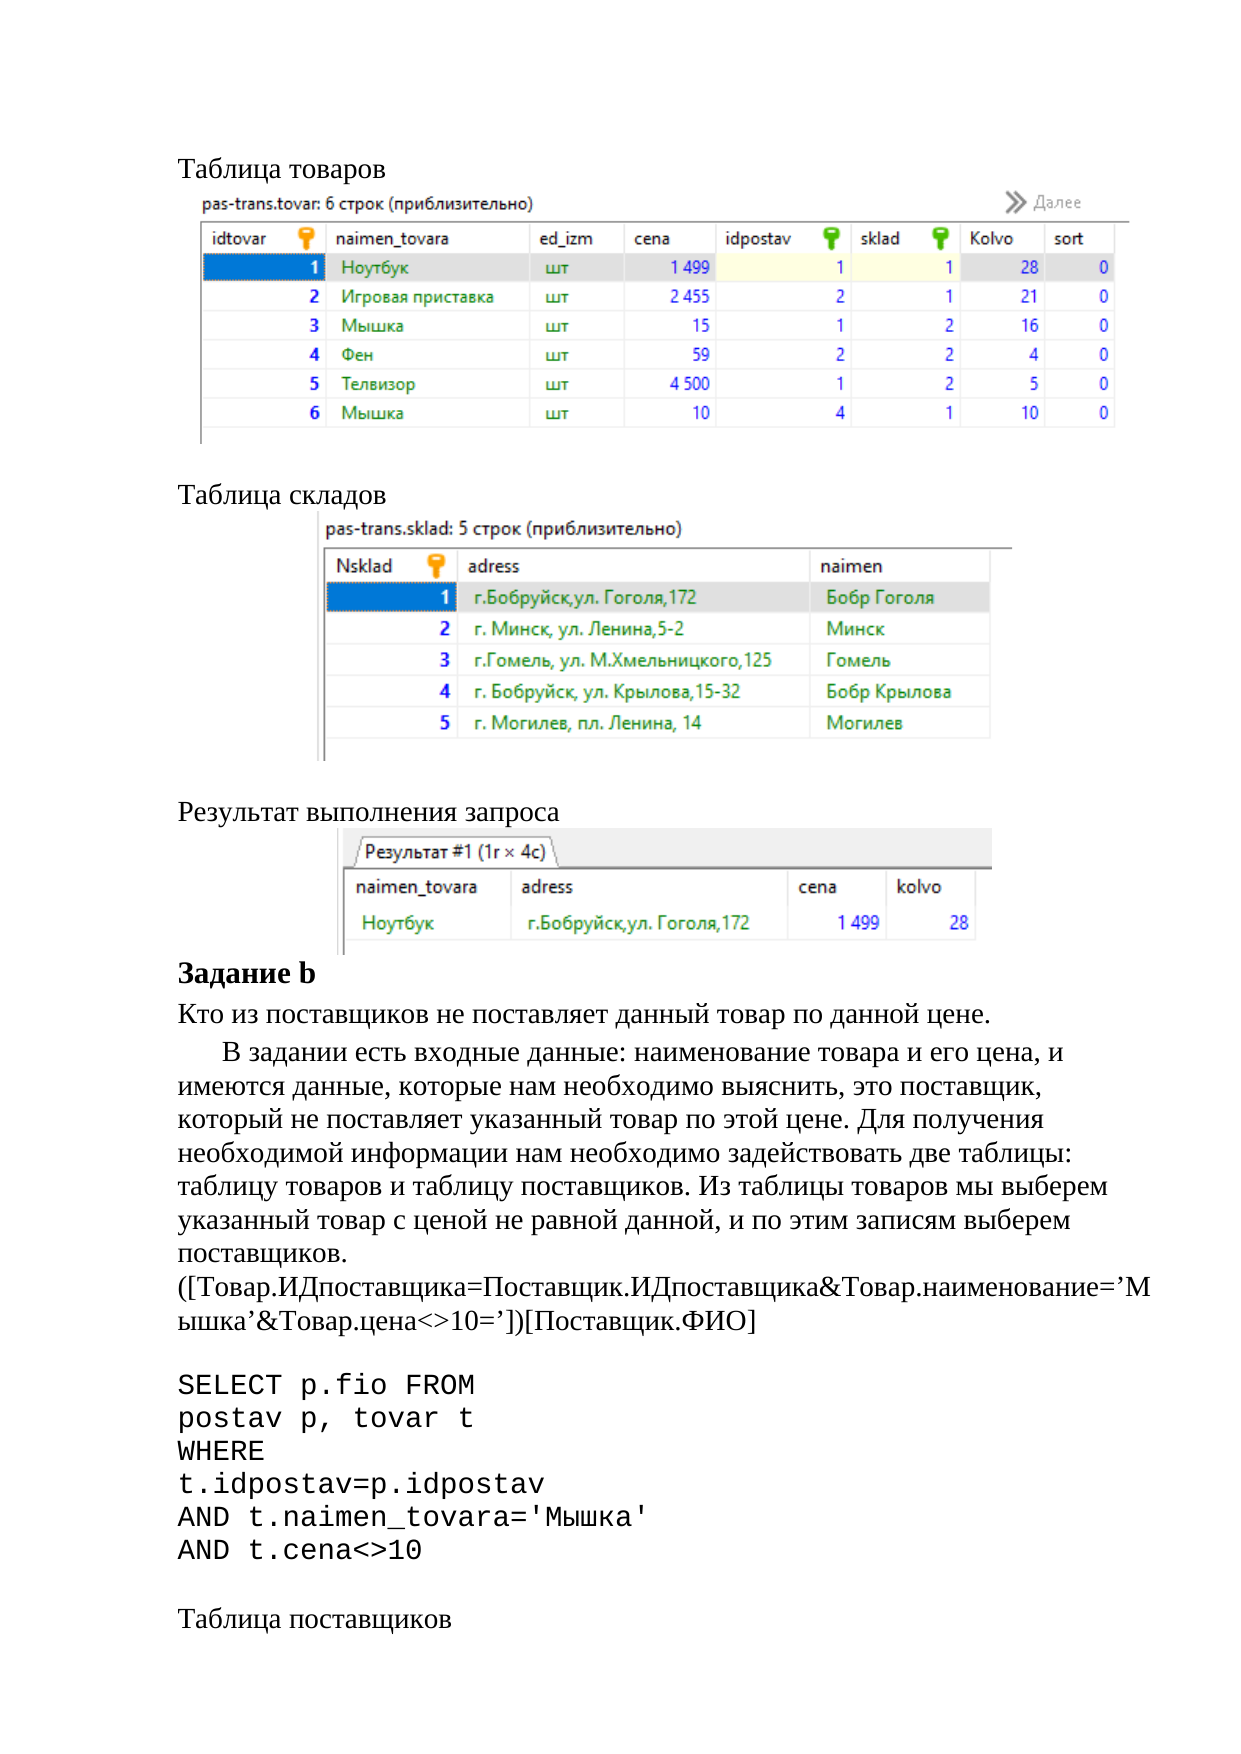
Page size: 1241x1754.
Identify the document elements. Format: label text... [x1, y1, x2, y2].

text AND t.cena<>10 [177, 1535, 1152, 1568]
text SELECT p.fio FROM [177, 1370, 1152, 1403]
text Таблица товаров [177, 152, 1152, 185]
subtitle Задание b [177, 954, 1152, 991]
text AND t.naimen_tovara='Мышка' [177, 1502, 1152, 1535]
text ([Товар.ИДпоставщика=Поставщик.ИДпоставщика&Товар.наименование=’Мышка’&Товар.цена<>10=’])[Поставщик.ФИО] [177, 1269, 1152, 1336]
text t.idpostav=p.idpostav [177, 1469, 1152, 1502]
text WHERE [177, 1436, 1152, 1469]
text postav p, tovar t [177, 1403, 1152, 1436]
picture [199, 185, 1130, 444]
text Результат выполнения запроса [177, 794, 1152, 828]
picture [337, 828, 992, 955]
text Таблица поставщиков [177, 1601, 1152, 1635]
text Таблица складов [177, 477, 1152, 511]
text В задании есть входные данные: наименование товара и его цена, и имеются данные, которые нам необходимо выяснить, это поставщик, который не поставляет указанный товар по этой цене. Для получения необходимой информации нам необходимо задействовать две таблицы: таблицу товаров и таблицу поставщиков. Из таблицы товаров мы выберем указанный товар с ценой не равной данной, и по этим записям выберем поставщиков. [177, 1034, 1152, 1269]
picture [316, 511, 1013, 761]
text Кто из поставщиков не поставляет данный товар по данной цене. [177, 996, 1152, 1029]
